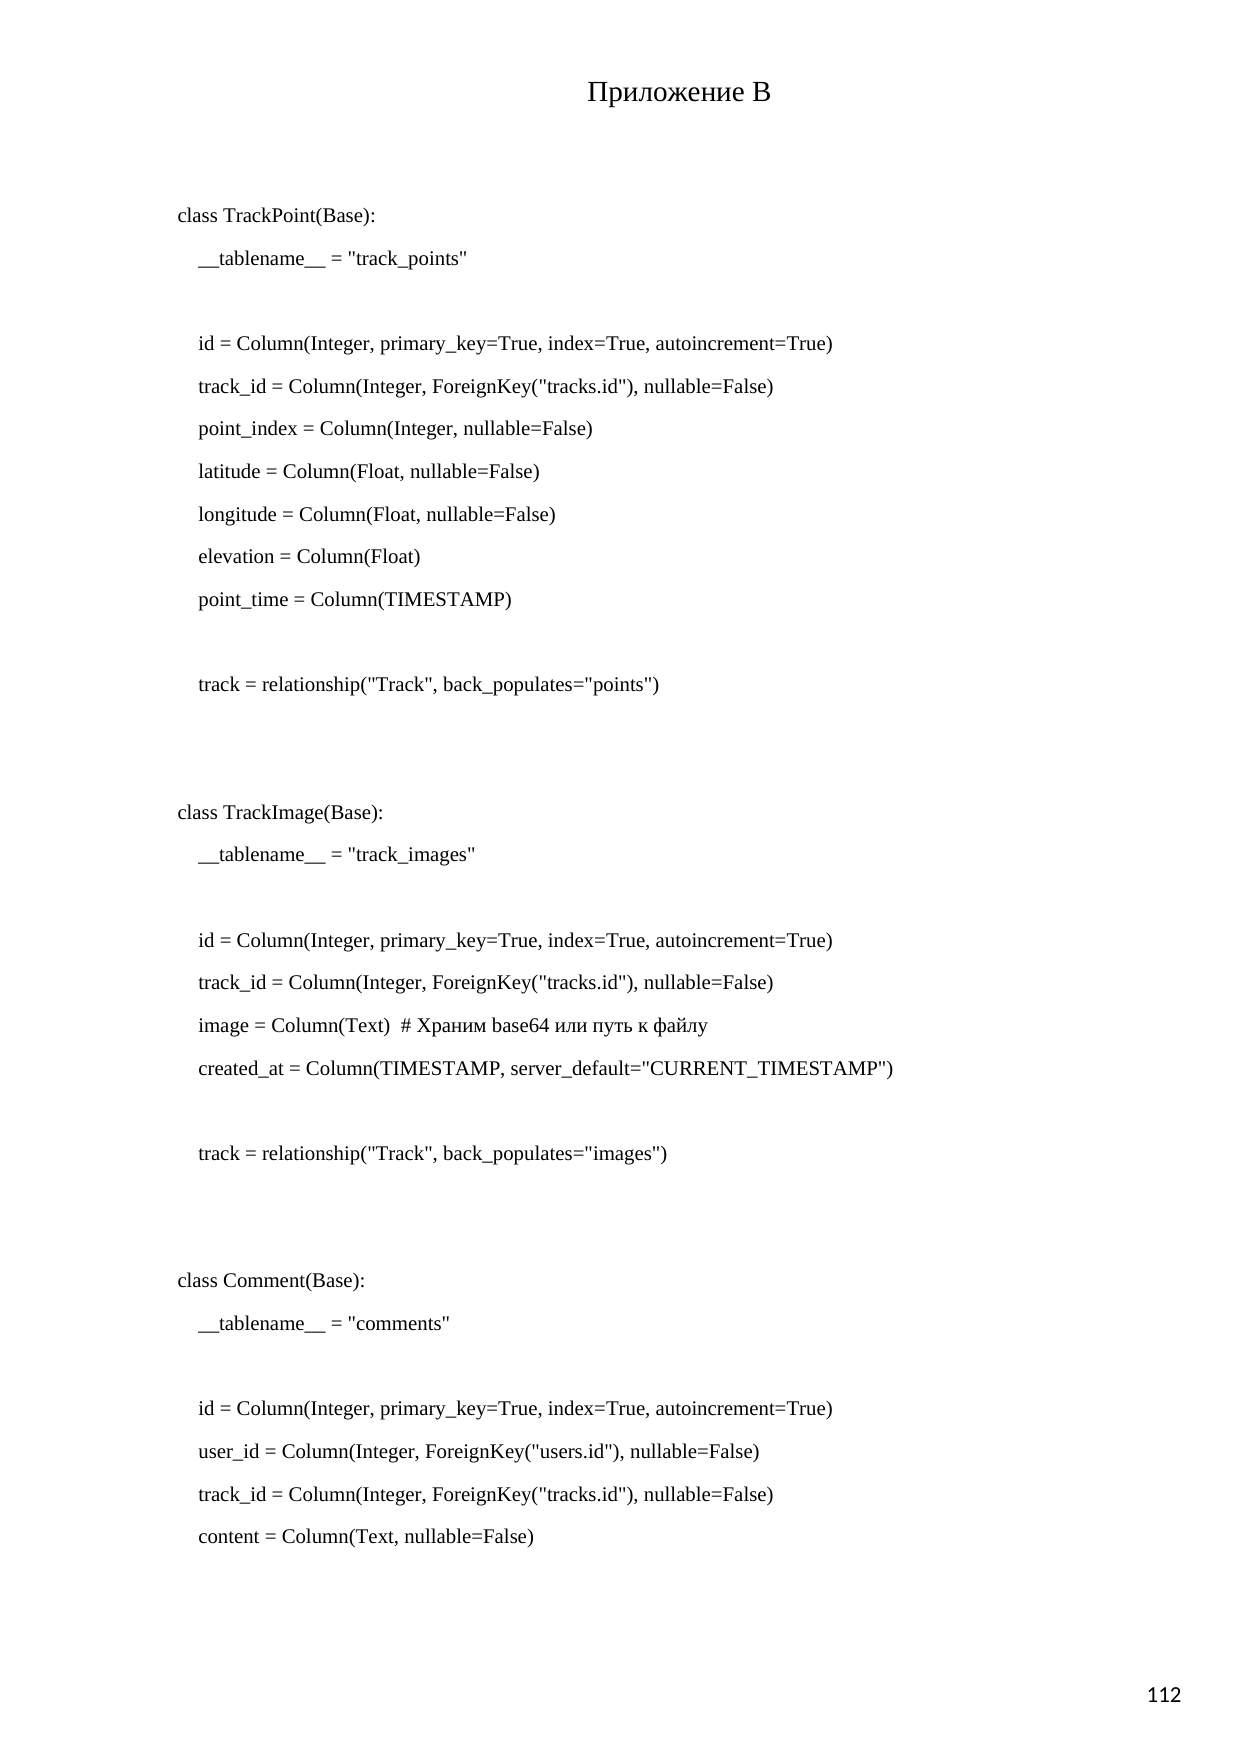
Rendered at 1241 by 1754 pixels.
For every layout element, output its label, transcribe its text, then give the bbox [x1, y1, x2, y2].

text track_id = Column(Integer, ForeignKey("tracks.id"), nullable=False) [177, 1481, 1181, 1506]
text track_id = Column(Integer, ForeignKey("tracks.id"), nullable=False) [177, 374, 1181, 398]
text content = Column(Text, nullable=False) [177, 1524, 1181, 1548]
text __tablename__ = "track_points" [177, 246, 1181, 270]
text latitude = Column(Float, nullable=False) [177, 459, 1181, 483]
text class TrackPoint(Base): [177, 203, 1181, 227]
text created_at = Column(TIMESTAMP, server_default="CURRENT_TIMESTAMP") [177, 1055, 1181, 1079]
text image = Column(Text) # Храним base64 или путь к файлу [177, 1013, 1181, 1037]
text id = Column(Integer, primary_key=True, index=True, autoincrement=True) [177, 1396, 1181, 1420]
text point_time = Column(TIMESTAMP) [177, 587, 1181, 611]
text track = relationship("Track", back_populates="points") [177, 672, 1181, 696]
text elevation = Column(Float) [177, 544, 1181, 568]
text id = Column(Integer, primary_key=True, index=True, autoincrement=True) [177, 928, 1181, 952]
text __tablename__ = "track_images" [177, 842, 1181, 866]
text track_id = Column(Integer, ForeignKey("tracks.id"), nullable=False) [177, 970, 1181, 994]
text __tablename__ = "comments" [177, 1311, 1181, 1335]
text track = relationship("Track", back_populates="images") [177, 1141, 1181, 1165]
text user_id = Column(Integer, ForeignKey("users.id"), nullable=False) [177, 1439, 1181, 1463]
text class Comment(Base): [177, 1268, 1181, 1292]
text id = Column(Integer, primary_key=True, index=True, autoincrement=True) [177, 331, 1181, 355]
text longitude = Column(Float, nullable=False) [177, 502, 1181, 526]
text class TrackImage(Base): [177, 800, 1181, 824]
text point_index = Column(Integer, nullable=False) [177, 416, 1181, 440]
